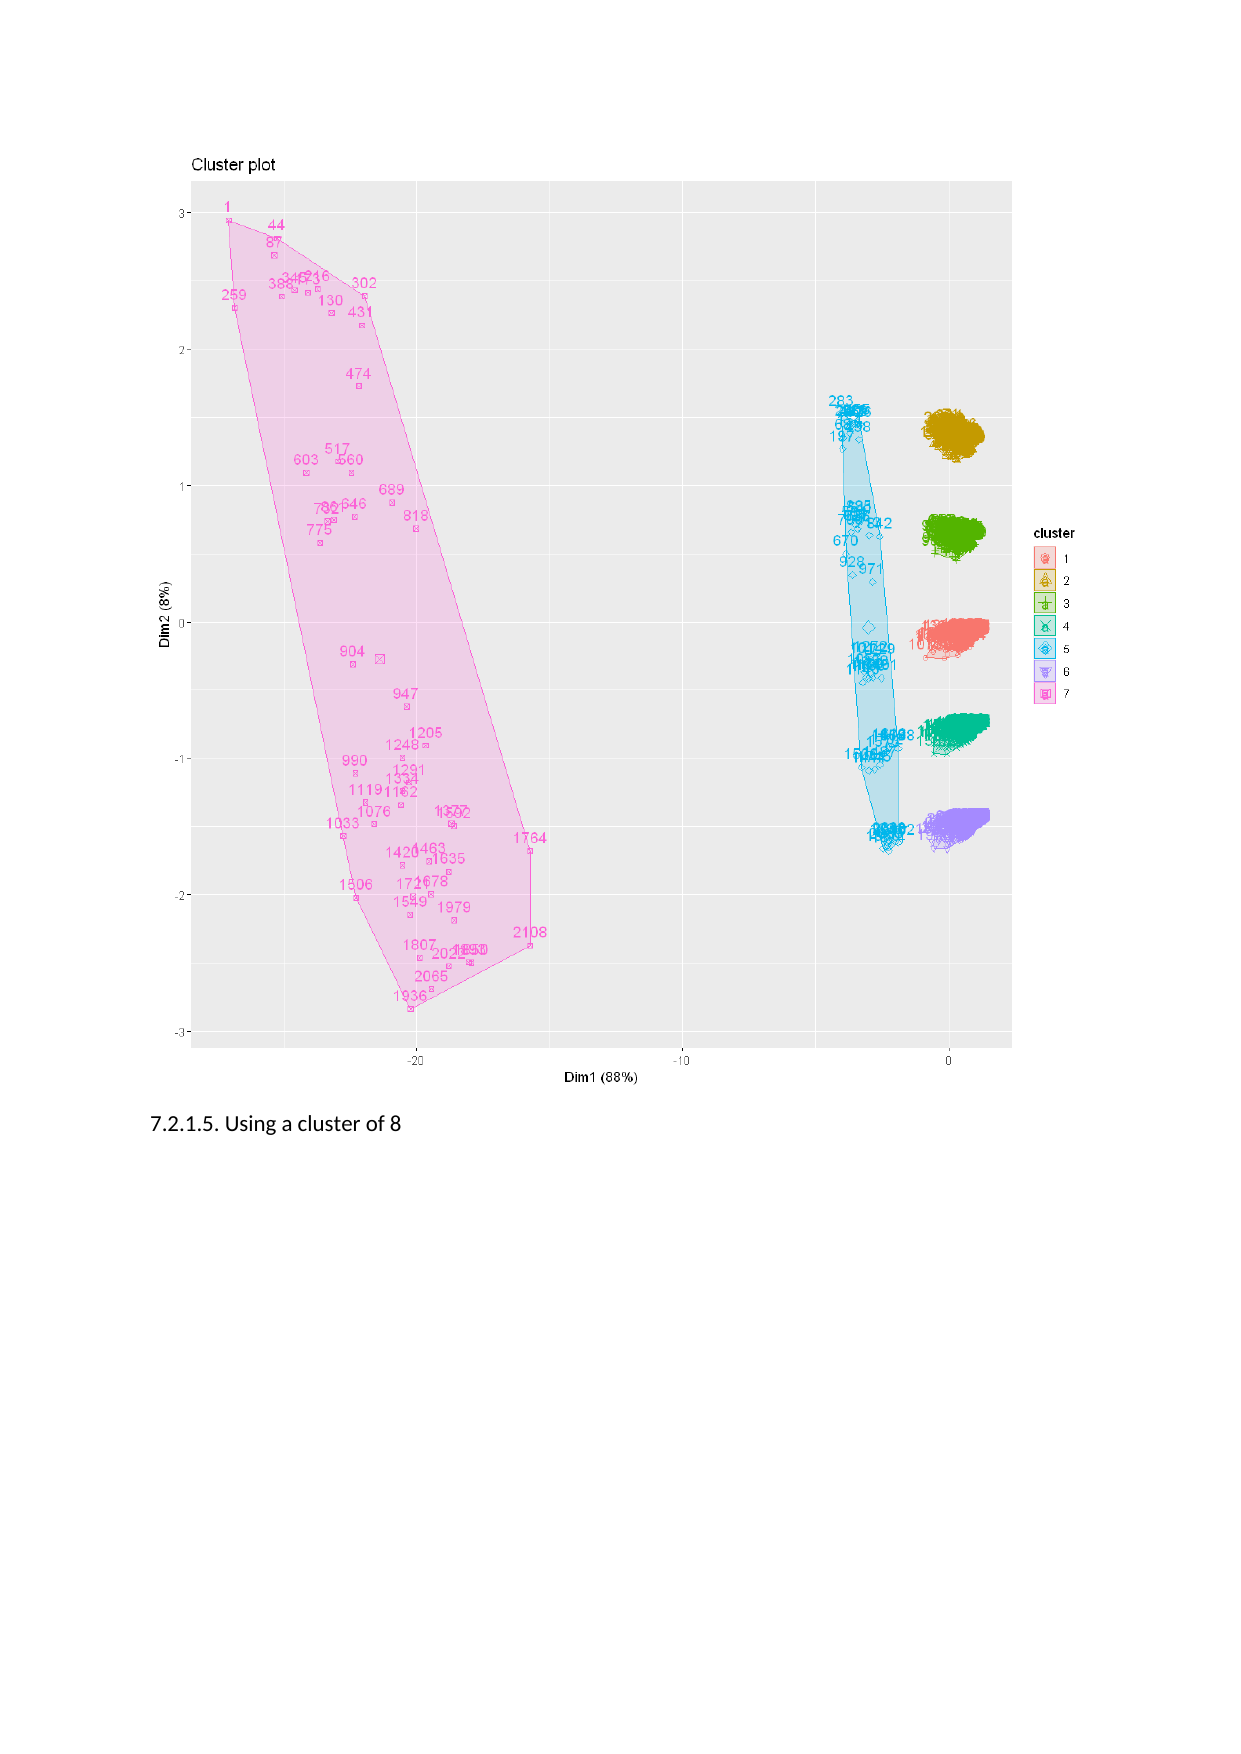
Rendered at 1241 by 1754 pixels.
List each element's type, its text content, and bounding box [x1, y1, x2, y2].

text 7.2.1.5. Using a cluster of 8 [150, 1109, 1090, 1137]
picture [150, 150, 1091, 1091]
